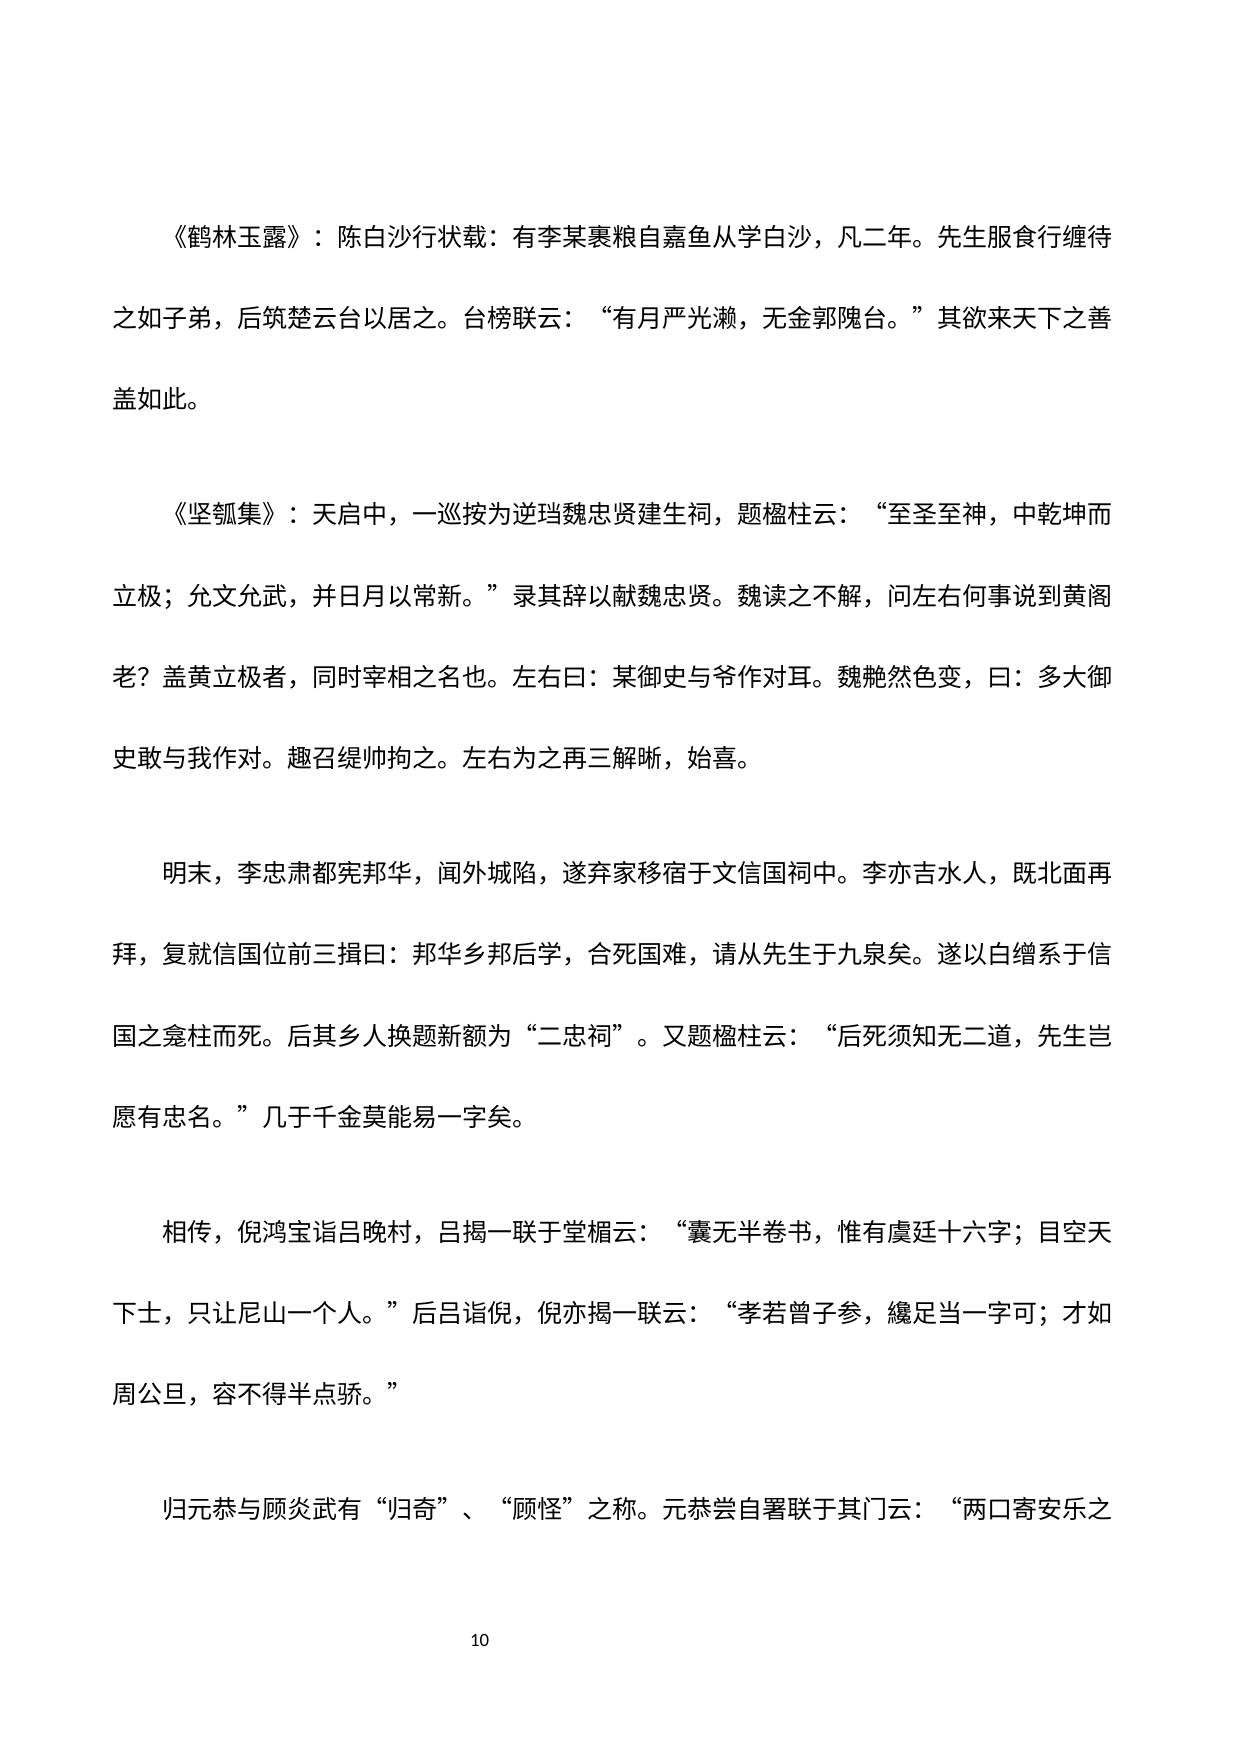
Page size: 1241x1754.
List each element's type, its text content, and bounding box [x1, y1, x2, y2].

text 《坚瓠集》：天启中，一巡按为逆珰魏忠贤建生祠，题楹柱云：“至圣至神，中乾坤而立极；允文允武，并日月以常新。”录其辞以献魏忠贤。魏读之不解，问左右何事说到黄阁老？盖黄立极者，同时宰相之名也。左右曰：某御史与爷作对耳。魏艴然色变，曰：多大御史敢与我作对。趣召缇帅拘之。左右为之再三解晰，始喜。 [112, 480, 1128, 789]
text 明末，李忠肃都宪邦华，闻外城陷，遂弃家移宿于文信国祠中。李亦吉水人，既北面再拜，复就信国位前三揖曰：邦华乡邦后学，合死国难，请从先生于九泉矣。遂以白缯系于信国之龛柱而死。后其乡人换题新额为“二忠祠”。又题楹柱云：“后死须知无二道，先生岂愿有忠名。”几于千金莫能易一字矣。 [112, 839, 1128, 1148]
text 《鹤林玉露》：陈白沙行状载：有李某裹粮自嘉鱼从学白沙，凡二年。先生服食行缠待之如子弟，后筑楚云台以居之。台榜联云：“有月严光濑，无金郭隗台。”其欲来天下之善盖如此。 [112, 203, 1128, 430]
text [112, 1475, 1128, 1540]
text 相传，倪鸿宝诣吕晚村，吕揭一联于堂楣云：“囊无半卷书，惟有虞廷十六字；目空天下士，只让尼山一个人。”后吕诣倪，倪亦揭一联云：“孝若曾子参，纔足当一字可；才如周公旦，容不得半点骄。” [112, 1198, 1128, 1425]
